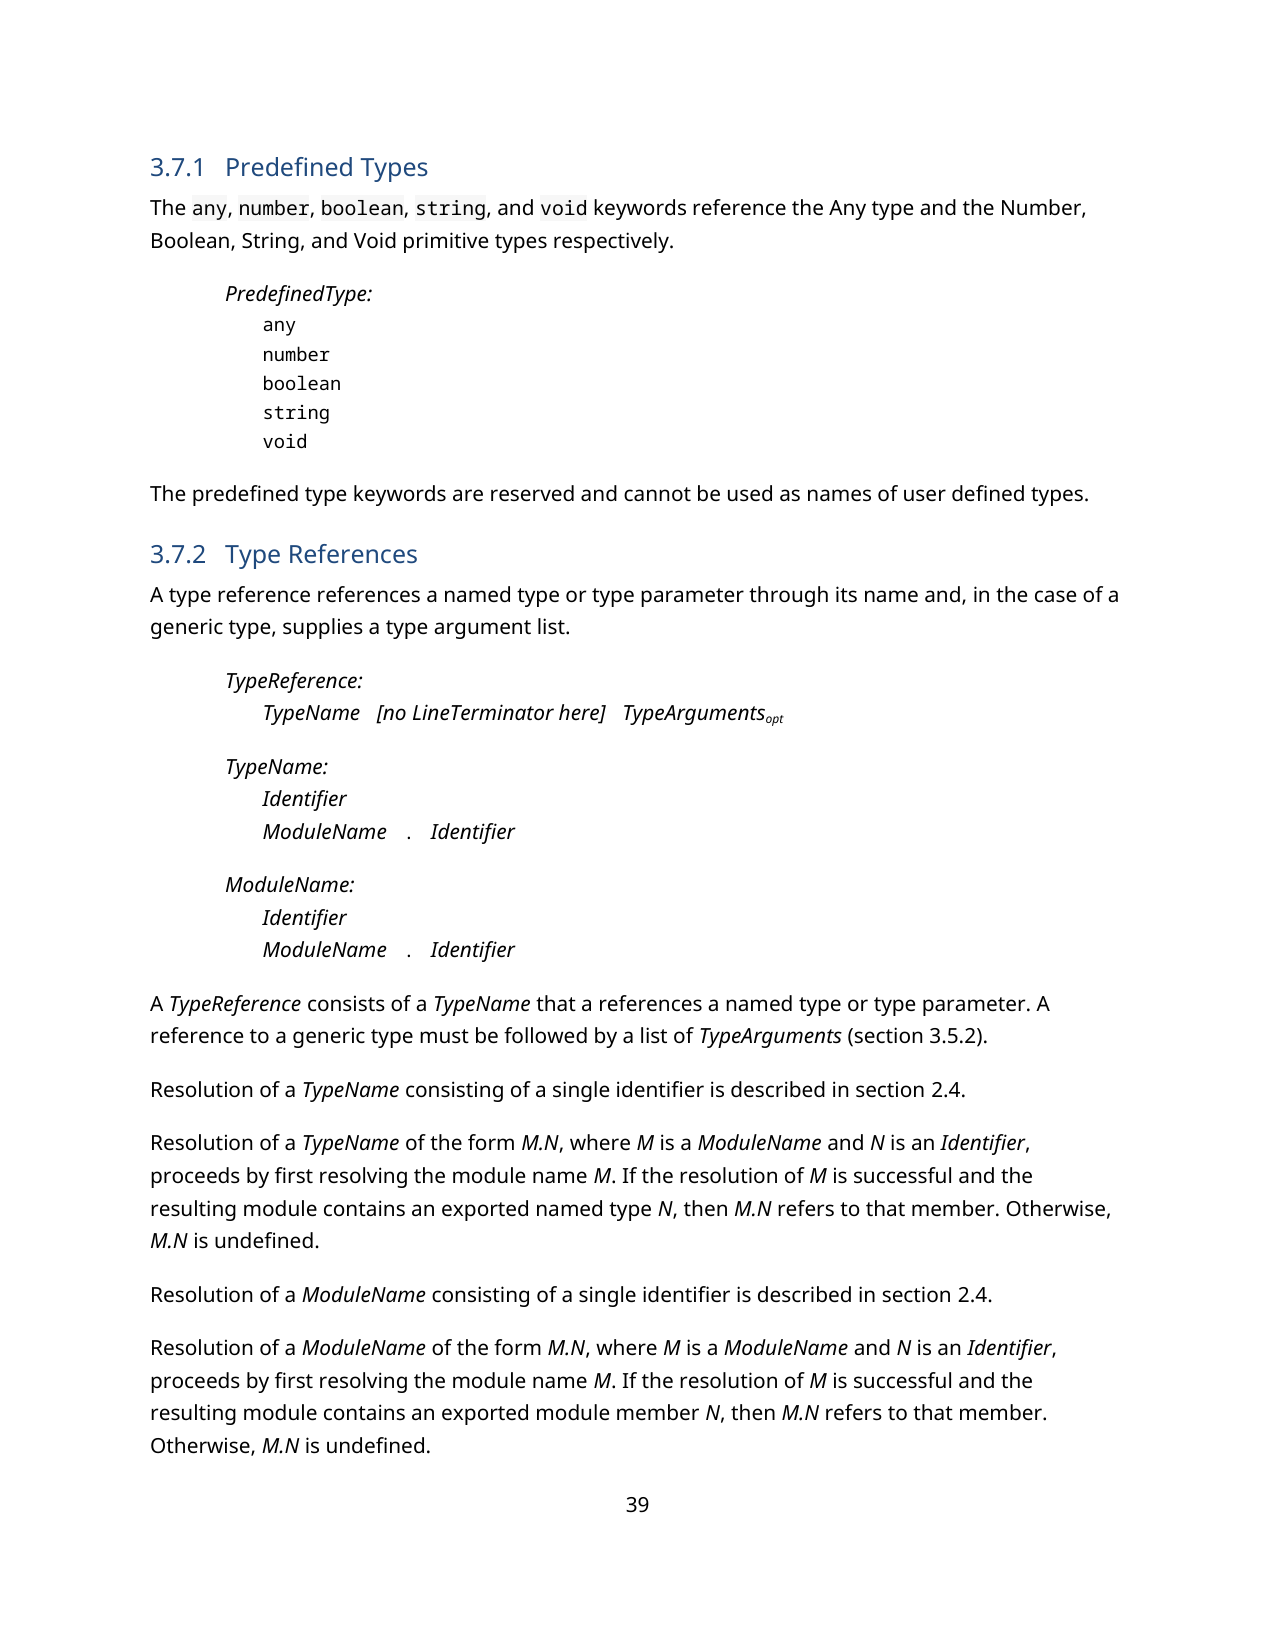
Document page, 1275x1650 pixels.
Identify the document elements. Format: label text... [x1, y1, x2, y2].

subtitle Predefined Types [150, 150, 1125, 184]
text Resolution of a ModuleName of the form M.N, where M is a ModuleName and N is an Identifier, proceeds by first resolving the module name M. If the resolution of M is successful and the resulting module contains an exported module member N, then M.N refers to that member. Otherwise, M.N is undefined. [150, 1333, 1125, 1459]
text TypeReference: TypeName [no LineTerminator here] TypeArgumentsopt [225, 666, 1125, 727]
text Resolution of a TypeName of the form M.N, where M is a ModuleName and N is an Identifier, proceeds by first resolving the module name M. If the resolution of M is successful and the resulting module contains an exported named type N, then M.N refers to that member. Otherwise, M.N is undefined. [150, 1128, 1125, 1255]
text A type reference references a named type or type parameter through its name and, in the case of a generic type, supplies a type argument list. [150, 580, 1125, 641]
text ModuleName: Identifier ModuleName . Identifier [225, 870, 1125, 964]
text Resolution of a ModuleName consisting of a single identifier is described in section 2.4. [150, 1280, 1125, 1308]
text TypeName: Identifier ModuleName . Identifier [225, 752, 1125, 845]
text PredefinedType: any number boolean string void [225, 279, 1125, 454]
text The predefined type keywords are reserved and cannot be used as names of user defined types. [150, 479, 1125, 507]
text A TypeReference consists of a TypeName that a references a named type or type parameter. A reference to a generic type must be followed by a list of TypeArguments (section 3.5.2). [150, 989, 1125, 1050]
text The any, number, boolean, string, and void keywords reference the Any type and the Number, Boolean, String, and Void primitive types respectively. [150, 193, 1125, 254]
subtitle Type References [150, 536, 1125, 570]
text Resolution of a TypeName consisting of a single identifier is described in section 2.4. [150, 1075, 1125, 1103]
